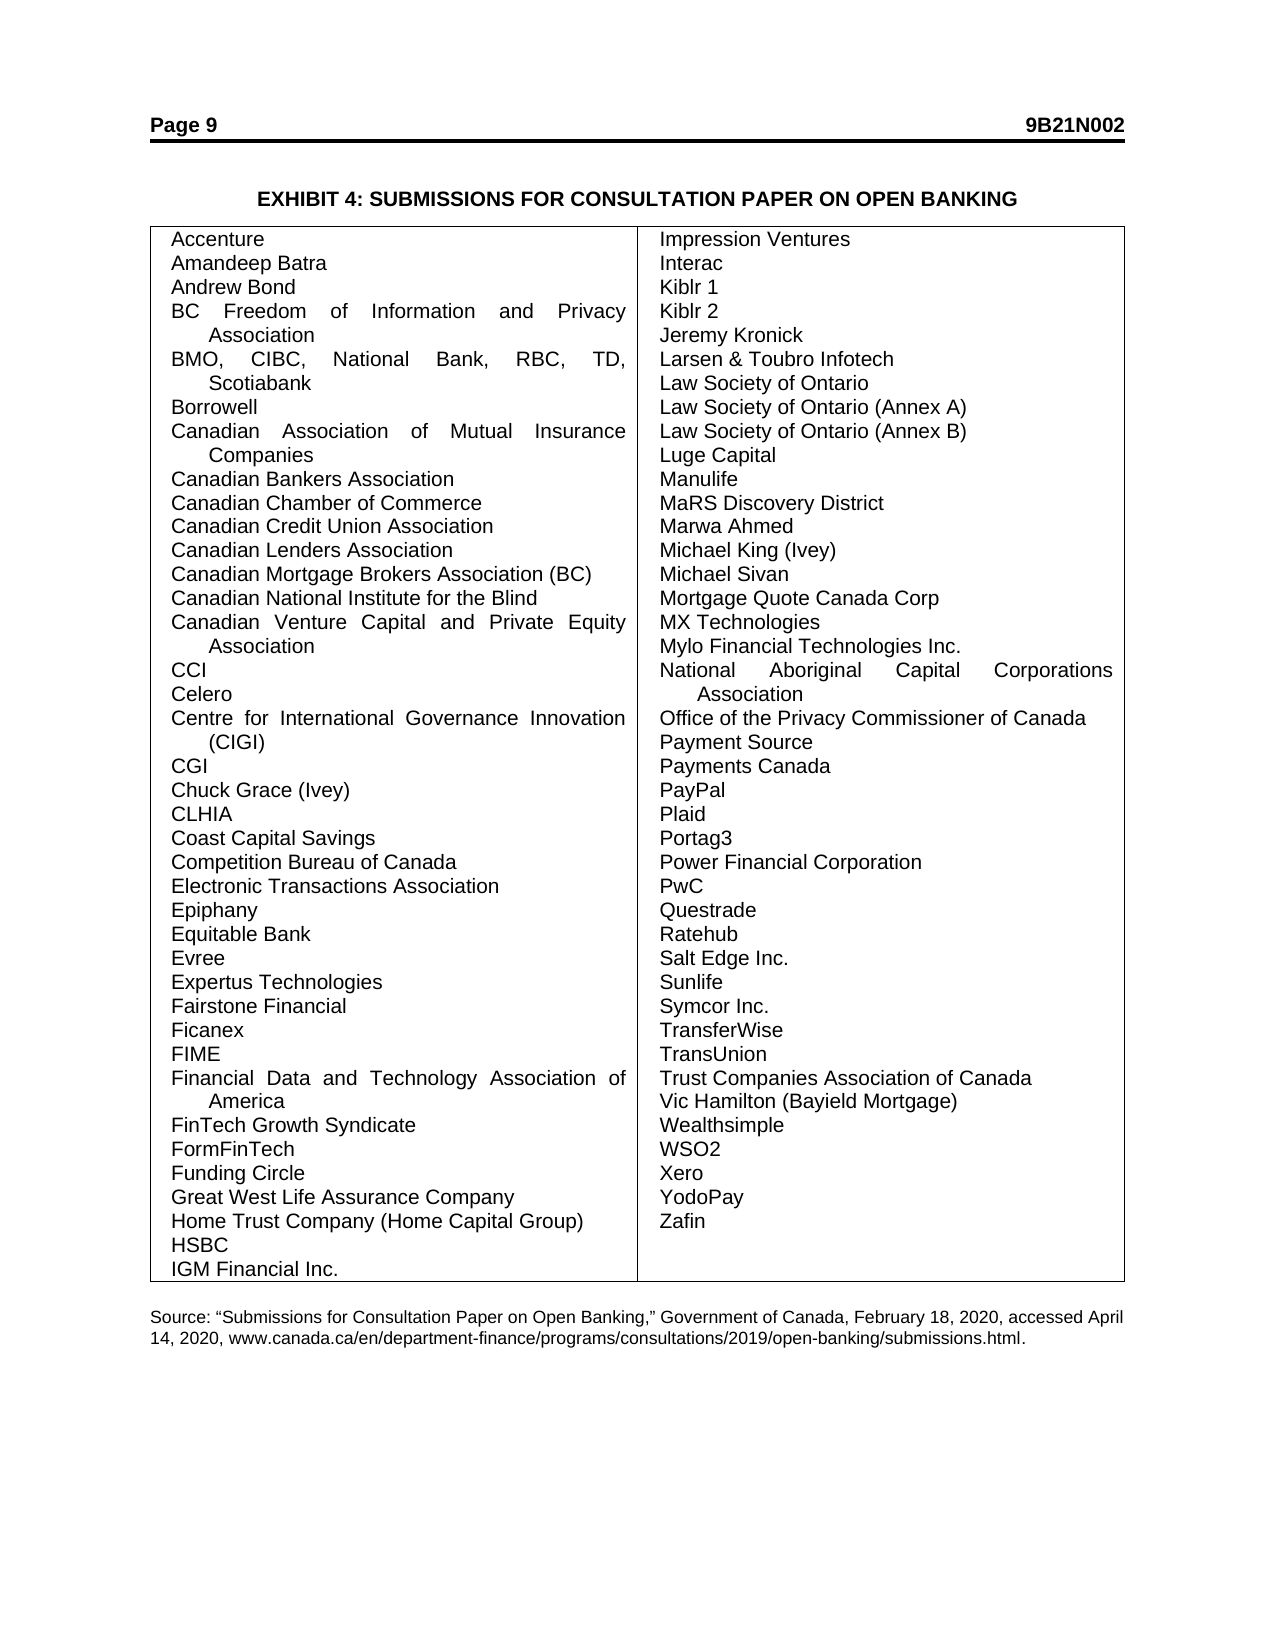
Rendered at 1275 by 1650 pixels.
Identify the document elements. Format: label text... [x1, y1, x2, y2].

table_header Impression Ventures Interac Kiblr 1 Kiblr 2 Jeremy Kronick Larsen & Toubro Infotech Law Society of Ontario Law Society of Ontario (Annex A) Law Society of Ontario (Annex B) Luge Capital Manulife MaRS Discovery District Marwa Ahmed Michael King (Ivey) Michael Sivan Mortgage Quote Canada Corp MX Technologies Mylo Financial Technologies Inc. National Aboriginal Capital Corporations Association Office of the Privacy Commissioner of Canada Payment Source Payments Canada PayPal Plaid Portag3 Power Financial Corporation PwC Questrade Ratehub Salt Edge Inc. Sunlife Symcor Inc. TransferWise TransUnion Trust Companies Association of Canada Vic Hamilton (Bayield Mortgage) Wealthsimple WSO2 Xero YodoPay Zafin [638, 227, 1124, 1281]
subtitle EXHIBIT 4: SUBMISSIONS FOR CONSULTATION PAPER ON OPEN BANKING [150, 186, 1125, 210]
text Source: “Submissions for Consultation Paper on Open Banking,” Government of Canada, February 18, 2020, accessed April 14, 2020, www.canada.ca/en/department-finance/programs/consultations/2019/open-banking/submissions.html. [150, 1307, 1125, 1348]
table_header Accenture Amandeep Batra Andrew Bond BC Freedom of Information and Privacy Association BMO, CIBC, National Bank, RBC, TD, Scotiabank Borrowell Canadian Association of Mutual Insurance Companies Canadian Bankers Association Canadian Chamber of Commerce Canadian Credit Union Association Canadian Lenders Association Canadian Mortgage Brokers Association (BC) Canadian National Institute for the Blind Canadian Venture Capital and Private Equity Association CCI Celero Centre for International Governance Innovation (CIGI) CGI Chuck Grace (Ivey) CLHIA Coast Capital Savings Competition Bureau of Canada Electronic Transactions Association Epiphany Equitable Bank Evree Expertus Technologies Fairstone Financial Ficanex FIME Financial Data and Technology Association of America FinTech Growth Syndicate FormFinTech Funding Circle Great West Life Assurance Company Home Trust Company (Home Capital Group) HSBC IGM Financial Inc. [151, 227, 637, 1281]
